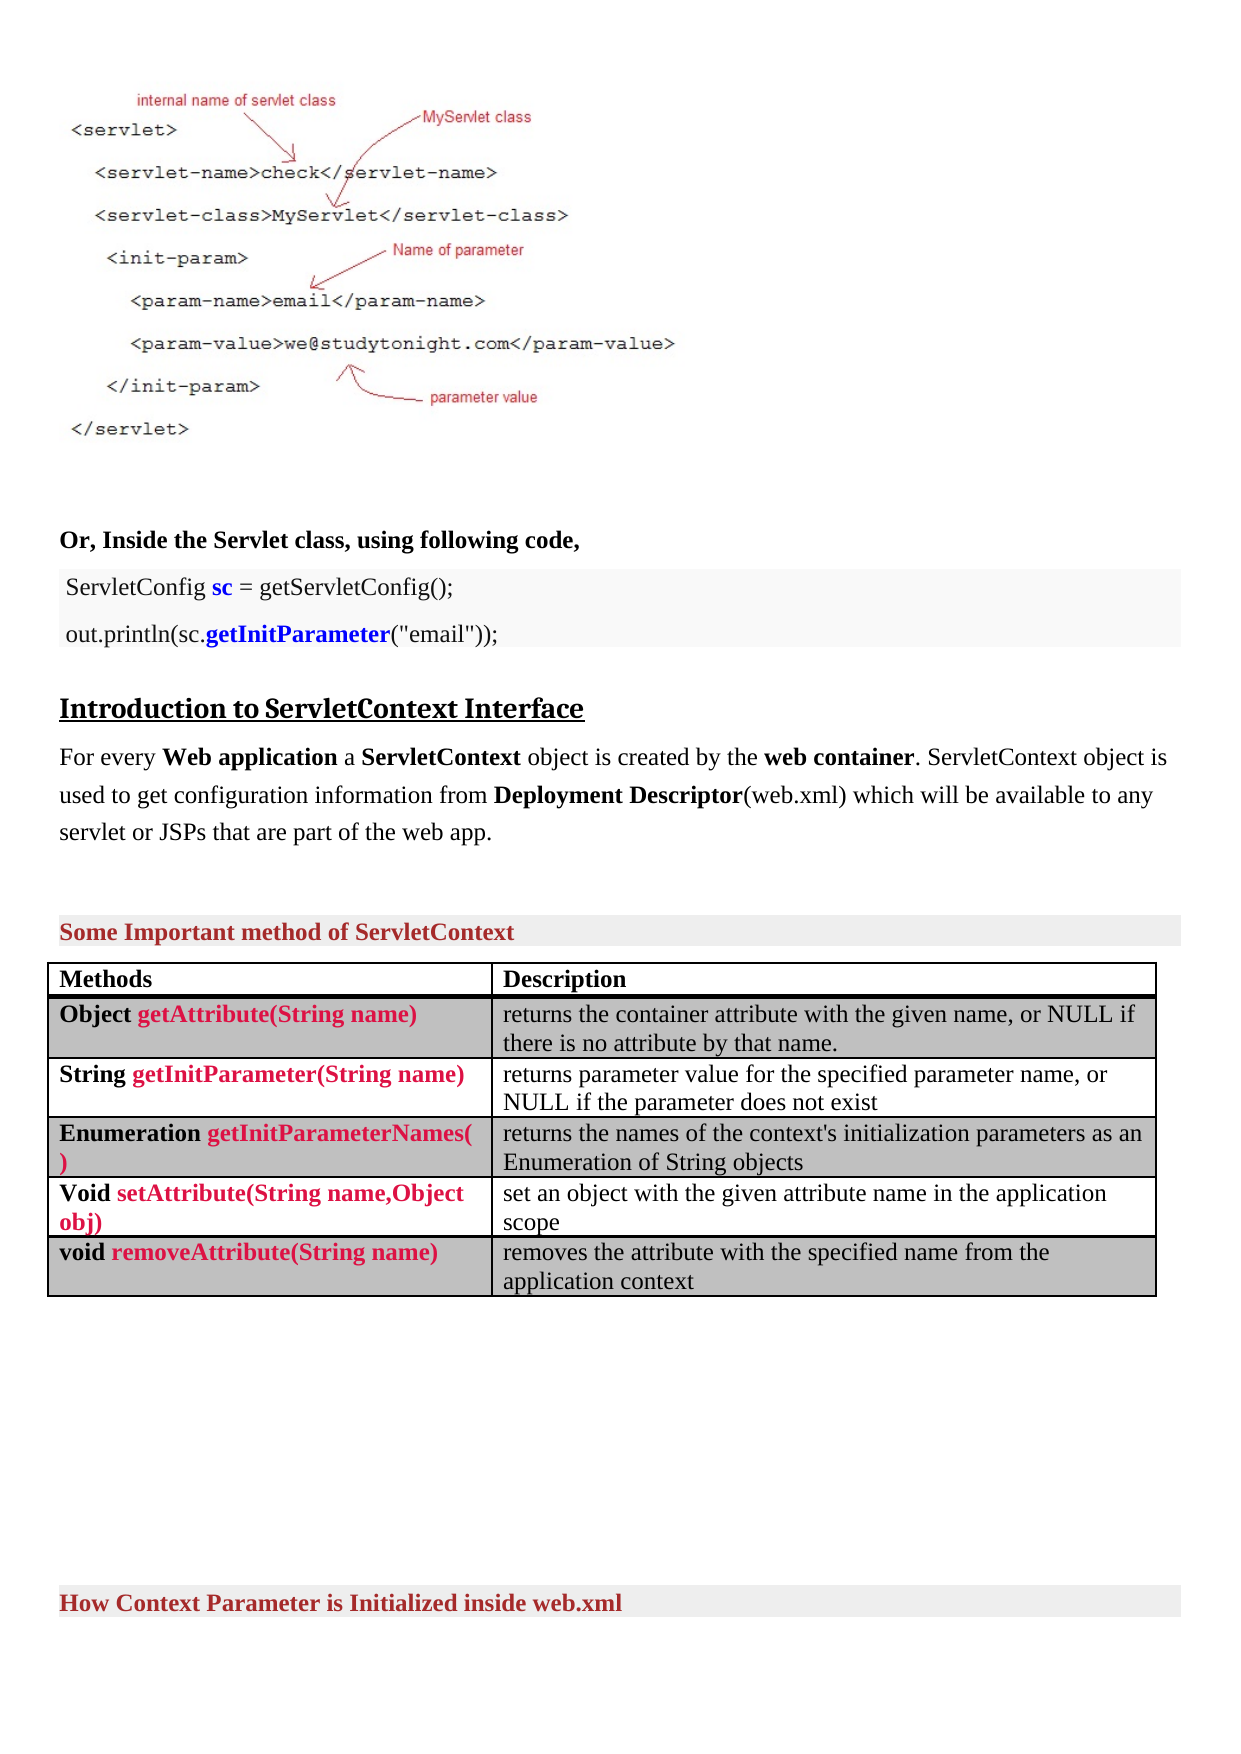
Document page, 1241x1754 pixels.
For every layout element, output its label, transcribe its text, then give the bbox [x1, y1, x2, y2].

text Or, Inside the Servlet class, using following code, [59, 516, 1181, 554]
table_cell removes the attribute with the specified name from the application context [493, 1238, 1155, 1295]
table_cell returns the container attribute with the given name, or NULL if there is no attribute by that name. [493, 999, 1155, 1057]
table_cell void removeAttribute(String name) [49, 1238, 491, 1295]
table_cell Void setAttribute(String name,Object obj) [49, 1178, 491, 1235]
text ServletConfig sc = getServletConfig(); [59, 569, 1181, 601]
subtitle How Context Parameter is Initialized inside web.xml [59, 1585, 1181, 1617]
table_header Description [493, 964, 1155, 994]
table_cell returns the names of the context's initialization parameters as an Enumeration of String objects [493, 1118, 1155, 1176]
text out.println(sc.getInitParameter("email")); [59, 616, 1181, 647]
subtitle Introduction to ServletContext Interface [59, 663, 1181, 726]
table_cell String getInitParameter(String name) [49, 1059, 491, 1116]
table_header Methods [49, 964, 491, 994]
table_cell Enumeration getInitParameterNames() [49, 1118, 491, 1176]
picture [59, 44, 711, 501]
text For every Web application a ServletContext object is created by the web container. ServletContext object is used to get configuration information from Deployment Descriptor(web.xml) which will be available to any servlet or JSPs that are part of the web app. [59, 733, 1181, 846]
table_cell Object getAttribute(String name) [49, 999, 491, 1057]
subtitle Some Important method of ServletContext [59, 915, 1181, 946]
table_cell set an object with the given attribute name in the application scope [493, 1178, 1155, 1235]
table_cell returns parameter value for the specified parameter name, or NULL if the parameter does not exist [493, 1059, 1155, 1116]
